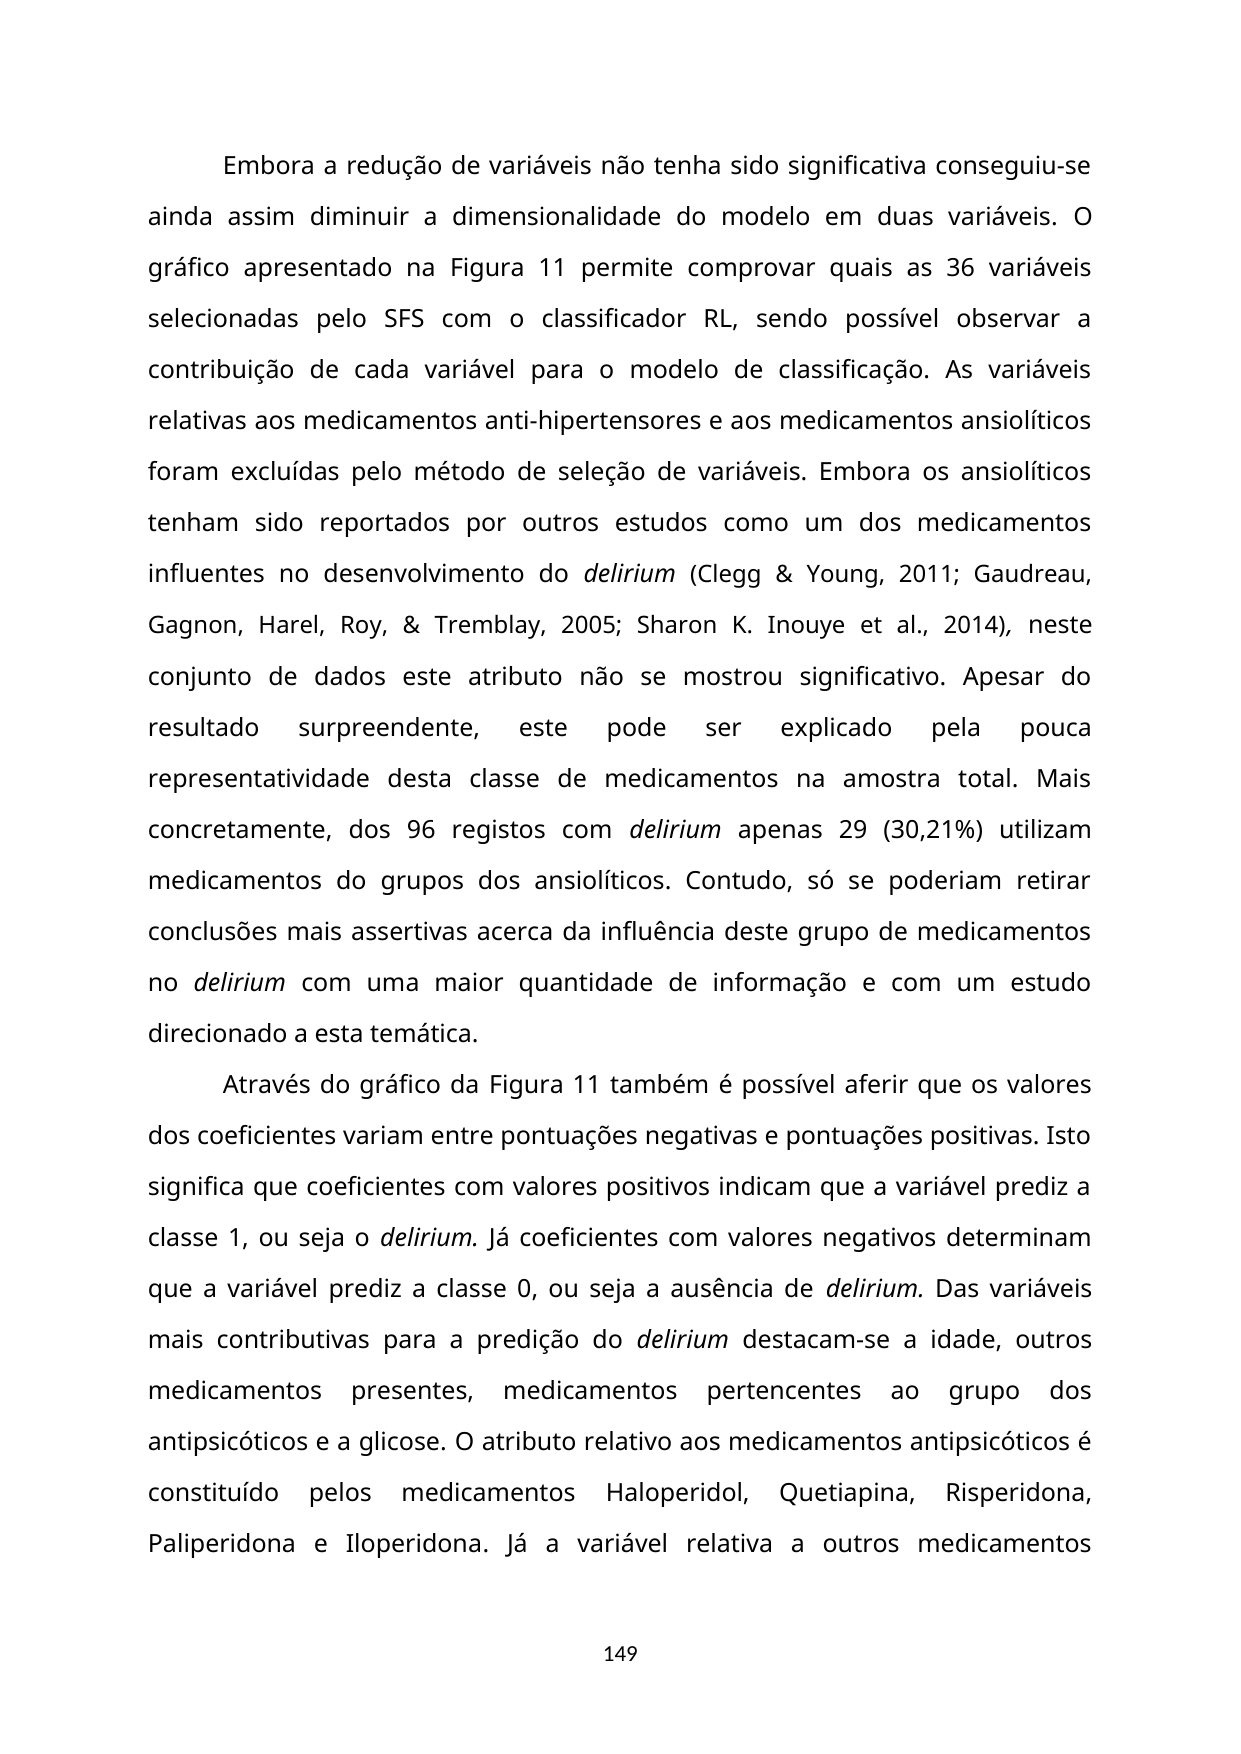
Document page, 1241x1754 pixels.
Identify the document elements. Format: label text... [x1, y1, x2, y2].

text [148, 1066, 1092, 1560]
text Embora a redução de variáveis não tenha sido significativa conseguiu-se ainda assim diminuir a dimensionalidade do modelo em duas variáveis. O gráfico apresentado na Figura 11 permite comprovar quais as 36 variáveis selecionadas pelo SFS com o classificador RL, sendo possível observar a contribuição de cada variável para o modelo de classificação. As variáveis relativas aos medicamentos anti-hipertensores e aos medicamentos ansiolíticos foram excluídas pelo método de seleção de variáveis. Embora os ansiolíticos tenham sido reportados por outros estudos como um dos medicamentos influentes no desenvolvimento do delirium (Clegg & Young, 2011; Gaudreau, Gagnon, Harel, Roy, & Tremblay, 2005; Sharon K. Inouye et al., 2014), neste conjunto de dados este atributo não se mostrou significativo. Apesar do resultado surpreendente, este pode ser explicado pela pouca representatividade desta classe de medicamentos na amostra total. Mais concretamente, dos 96 registos com delirium apenas 29 (30,21%) utilizam medicamentos do grupos dos ansiolíticos. Contudo, só se poderiam retirar conclusões mais assertivas acerca da influência deste grupo de medicamentos no delirium com uma maior quantidade de informação e com um estudo direcionado a esta temática. [148, 148, 1092, 1049]
